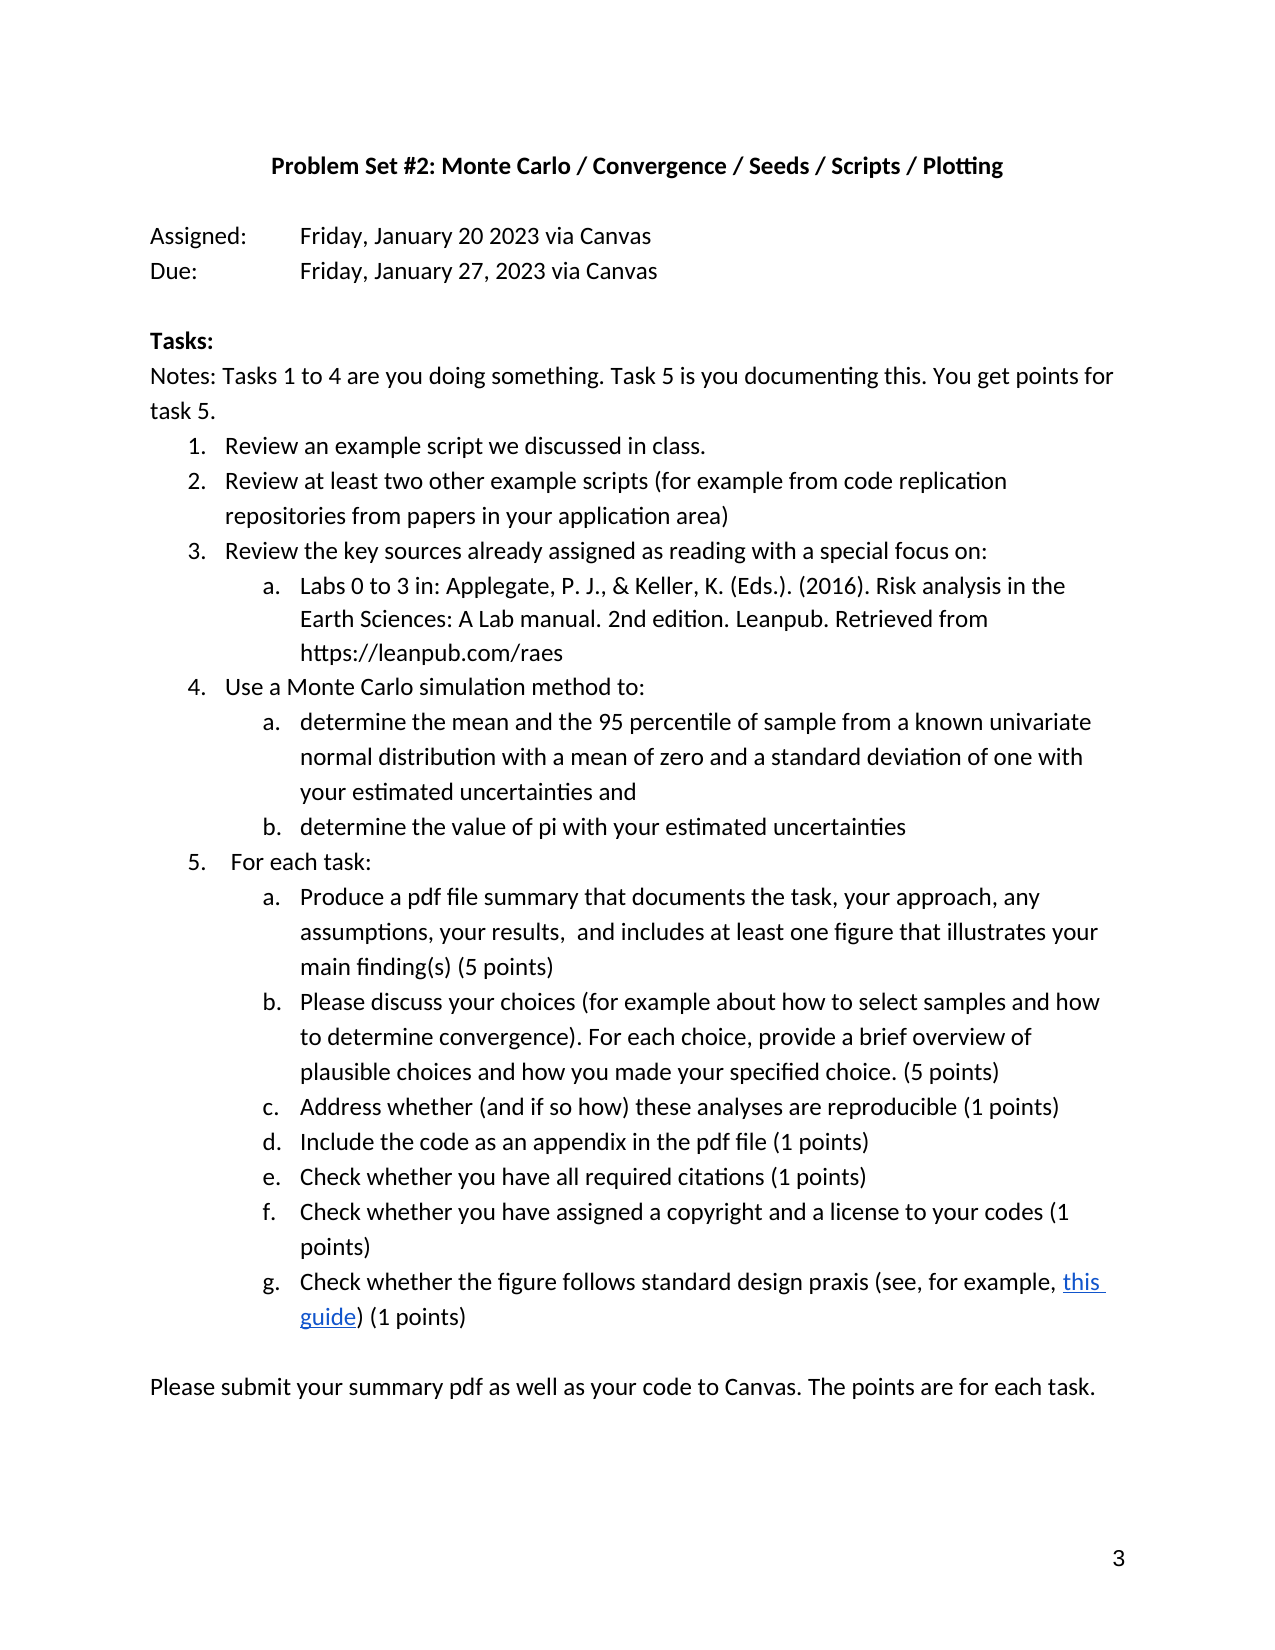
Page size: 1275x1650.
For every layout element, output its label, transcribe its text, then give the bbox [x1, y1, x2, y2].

list Check whether you have all required citations (1 points) [262, 1161, 1125, 1191]
list Review the key sources already assigned as reading with a special focus on: [187, 535, 1125, 566]
list Review at least two other example scripts (for example from code replication repositories from papers in your application area) [187, 465, 1125, 531]
text Please submit your summary pdf as well as your code to Canvas. The points are for each task. [150, 1371, 1125, 1401]
text Notes: Tasks 1 to 4 are you doing something. Task 5 is you documenting this. You get points for task 5. [150, 360, 1125, 426]
list Include the code as an appendix in the pdf file (1 points) [262, 1126, 1125, 1156]
list For each task: [187, 846, 1125, 876]
list Check whether you have assigned a copyright and a license to your codes (1 points) [262, 1196, 1125, 1261]
list Use a Monte Carlo simulation method to: [187, 671, 1125, 701]
list Please discuss your choices (for example about how to select samples and how to determine convergence). For each choice, provide a brief overview of plausible choices and how you made your specified choice. (5 points) [262, 986, 1125, 1086]
list Review an example script we discussed in class. [187, 430, 1125, 461]
list Produce a pdf file summary that documents the task, your approach, any assumptions, your results, and includes at least one figure that illustrates your main finding(s) (5 points) [262, 881, 1125, 981]
text Assigned: Friday, January 20 2023 via Canvas [150, 220, 1125, 251]
list determine the value of pi with your estimated uncertainties [262, 811, 1125, 841]
list determine the mean and the 95 percentile of sample from a known univariate normal distribution with a mean of zero and a standard deviation of one with your estimated uncertainties and [262, 706, 1125, 806]
text Tasks: [150, 325, 1125, 356]
text Problem Set #2: Monte Carlo / Convergence / Seeds / Scripts / Plotting [150, 150, 1125, 181]
text Due: Friday, January 27, 2023 via Canvas [150, 255, 1125, 286]
list Address whether (and if so how) these analyses are reproducible (1 points) [262, 1091, 1125, 1121]
list Labs 0 to 3 in: Applegate, P. J., & Keller, K. (Eds.). (2016). Risk analysis in the Earth Sciences: A Lab manual. 2nd edition. Leanpub. Retrieved from https://leanpub.com/raes [262, 570, 1125, 668]
list Check whether the figure follows standard design praxis (see, for example, this guide) (1 points) [262, 1266, 1125, 1331]
